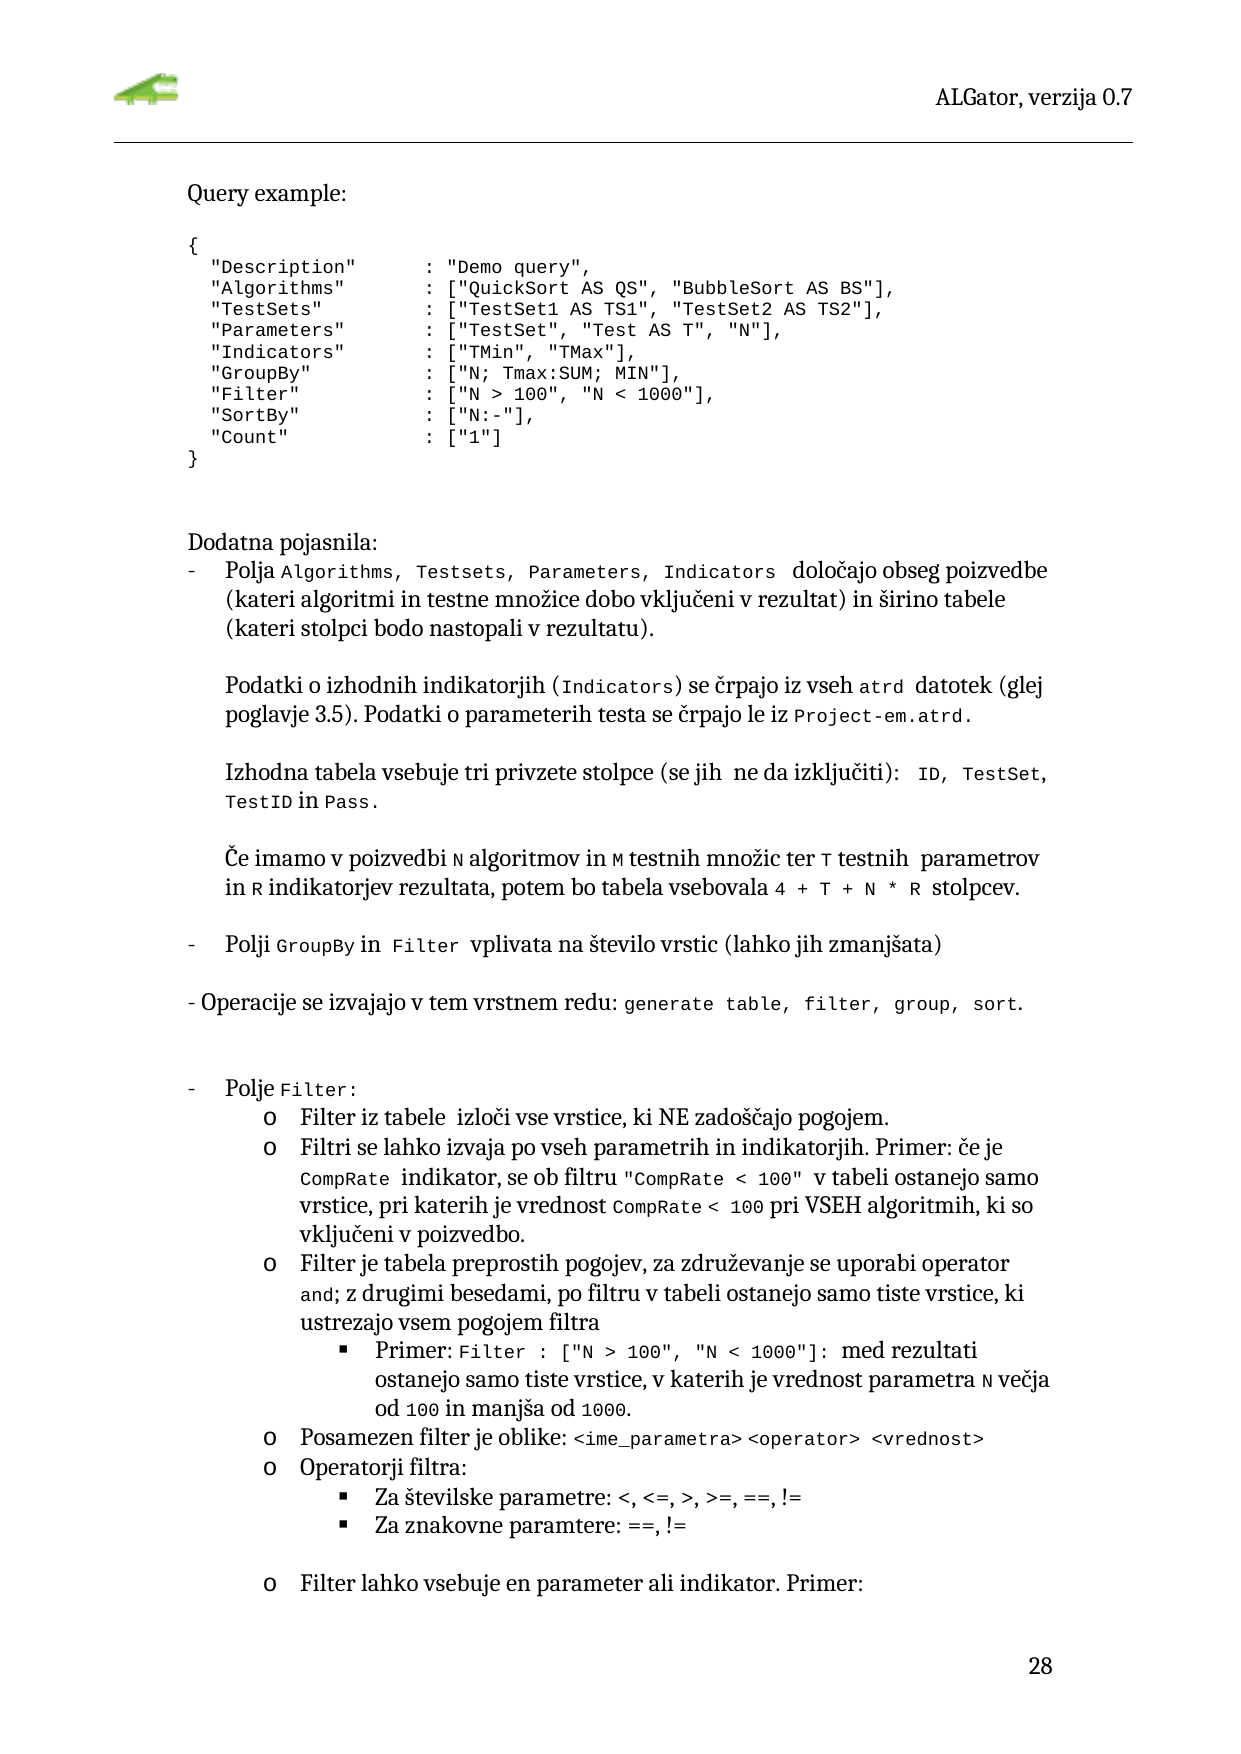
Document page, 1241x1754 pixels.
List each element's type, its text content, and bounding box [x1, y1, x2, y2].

text "Indicators" : ["TMin", "TMax"], [187, 342, 1053, 364]
text "Description" : "Demo query", [187, 257, 1053, 279]
text } [187, 449, 1053, 470]
list Filter iz tabele izloči vse vrstice, ki NE zadoščajo pogojem. [262, 1102, 1053, 1132]
text { [187, 236, 1053, 257]
list Filter lahko vsebuje en parameter ali indikator. Primer: [262, 1569, 1053, 1599]
list Operatorji filtra: [262, 1452, 1053, 1482]
list Filtri se lahko izvaja po vseh parametrih in indikatorjih. Primer: če je CompRate indikator, se ob filtru "CompRate < 100" v tabeli ostanejo samo vrstice, pri katerih je vrednost CompRate < 100 pri VSEH algoritmih, ki so vključeni v poizvedbo. [262, 1132, 1053, 1249]
text Če imamo v poizvedbi N algoritmov in M testnih množic ter T testnih parametrov in R indikatorjev rezultata, potem bo tabela vsebovala 4 + T + N * R stolpcev. [225, 844, 1053, 901]
text "GroupBy" : ["N; Tmax:SUM; MIN"], [187, 364, 1053, 385]
text Query example: [187, 179, 1053, 207]
list Za znakovne paramtere: ==, != [337, 1511, 1053, 1540]
text "Filter" : ["N > 100", "N < 1000"], [187, 385, 1053, 406]
list Polji GroupBy in Filter vplivata na število vrstic (lahko jih zmanjšata) [187, 930, 1053, 959]
text Izhodna tabela vsebuje tri privzete stolpce (se jih ne da izključiti): ID, TestSet, TestID in Pass. [225, 757, 1053, 815]
text Podatki o izhodnih indikatorjih (Indicators) se črpajo iz vseh atrd datotek (glej poglavje 3.5). Podatki o parameterih testa se črpajo le iz Project-em.atrd. [225, 671, 1053, 729]
list Za številske parametre: <, <=, >, >=, ==, != [337, 1482, 1053, 1511]
text - Operacije se izvajajo v tem vrstnem redu: generate table, filter, group, sort. [187, 987, 1053, 1016]
picture [113, 73, 179, 105]
list Polje Filter: [187, 1074, 1053, 1102]
text "Algorithms" : ["QuickSort AS QS", "BubbleSort AS BS"], [187, 279, 1053, 300]
text Dodatna pojasnila: [187, 527, 1053, 556]
list Posamezen filter je oblike: <ime_parametra> <operator> <vrednost> [262, 1422, 1053, 1452]
list Filter je tabela preprostih pogojev, za združevanje se uporabi operator and; z drugimi besedami, po filtru v tabeli ostanejo samo tiste vrstice, ki ustrezajo vsem pogojem filtra [262, 1249, 1053, 1336]
text "SortBy" : ["N:-"], [187, 406, 1053, 427]
text "TestSets" : ["TestSet1 AS TS1", "TestSet2 AS TS2"], [187, 300, 1053, 321]
list Polja Algorithms, Testsets, Parameters, Indicators določajo obseg poizvedbe (kateri algoritmi in testne množice dobo vključeni v rezultat) in širino tabele (kateri stolpci bodo nastopali v rezultatu). [187, 556, 1053, 642]
list Primer: Filter : ["N > 100", "N < 1000"]: med rezultati ostanejo samo tiste vrstice, v katerih je vrednost parametra N večja od 100 in manjša od 1000. [337, 1336, 1053, 1422]
text "Count" : ["1"] [187, 427, 1053, 449]
text "Parameters" : ["TestSet", "Test AS T", "N"], [187, 321, 1053, 342]
